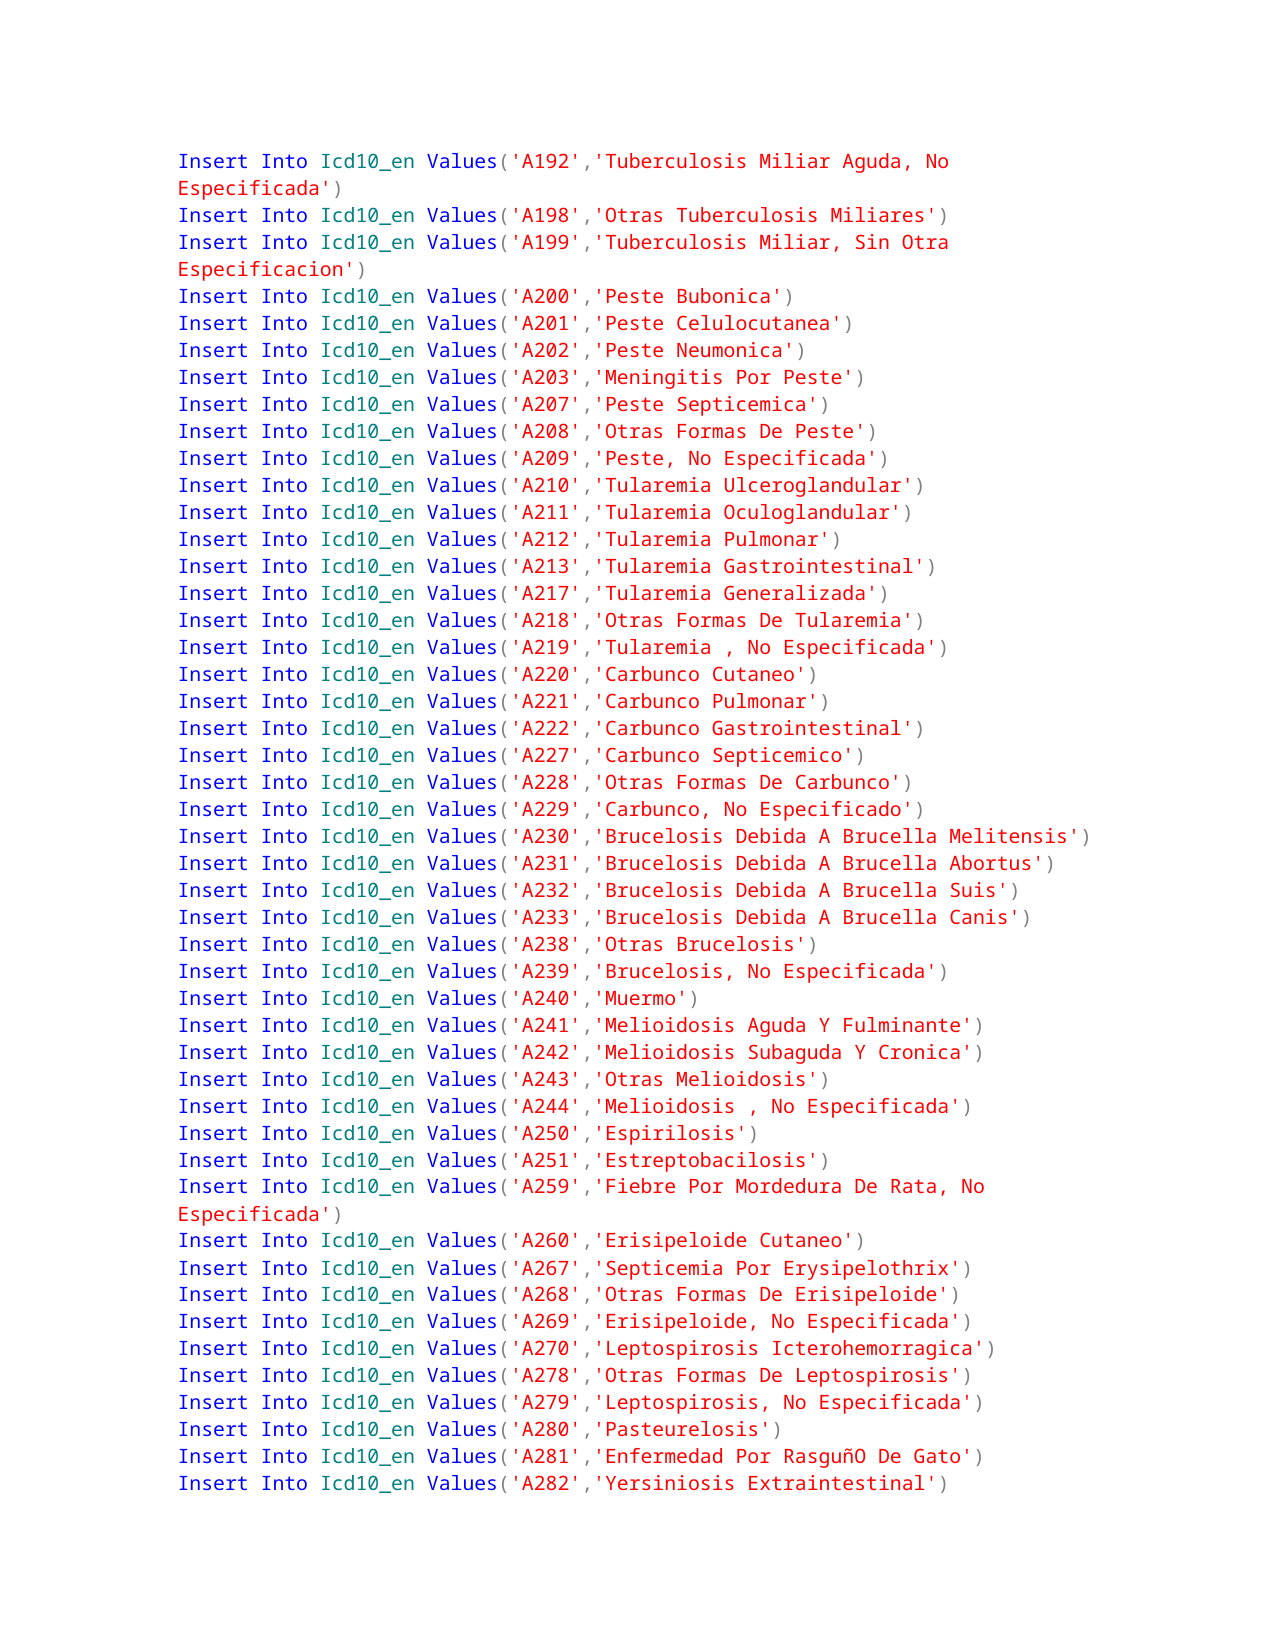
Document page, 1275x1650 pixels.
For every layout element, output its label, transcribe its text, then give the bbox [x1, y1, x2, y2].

text Insert Into Icd10_en Values('A222','Carbunco Gastrointestinal') [177, 714, 1098, 741]
text Insert Into Icd10_en Values('A243','Otras Melioidosis') [177, 1065, 1098, 1092]
text Insert Into Icd10_en Values('A232','Brucelosis Debida A Brucella Suis') [177, 876, 1098, 903]
text Insert Into Icd10_en Values('A213','Tularemia Gastrointestinal') [177, 552, 1098, 579]
text Insert Into Icd10_en Values('A259','Fiebre Por Mordedura De Rata, No Especificada') [177, 1173, 1098, 1227]
text Insert Into Icd10_en Values('A244','Melioidosis , No Especificada') [177, 1092, 1098, 1119]
text Insert Into Icd10_en Values('A198','Otras Tuberculosis Miliares') [177, 202, 1098, 228]
text Insert Into Icd10_en Values('A209','Peste, No Especificada') [177, 444, 1098, 471]
text Insert Into Icd10_en Values('A220','Carbunco Cutaneo') [177, 660, 1098, 687]
text Insert Into Icd10_en Values('A242','Melioidosis Subaguda Y Cronica') [177, 1038, 1098, 1065]
text Insert Into Icd10_en Values('A199','Tuberculosis Miliar, Sin Otra Especificacion') [177, 228, 1098, 282]
text Insert Into Icd10_en Values('A241','Melioidosis Aguda Y Fulminante') [177, 1011, 1098, 1038]
text Insert Into Icd10_en Values('A251','Estreptobacilosis') [177, 1146, 1098, 1173]
text Insert Into Icd10_en Values('A208','Otras Formas De Peste') [177, 417, 1098, 444]
text Insert Into Icd10_en Values('A229','Carbunco, No Especificado') [177, 795, 1098, 822]
text Insert Into Icd10_en Values('A278','Otras Formas De Leptospirosis') [177, 1362, 1098, 1389]
text Insert Into Icd10_en Values('A268','Otras Formas De Erisipeloide') [177, 1281, 1098, 1308]
text Insert Into Icd10_en Values('A267','Septicemia Por Erysipelothrix') [177, 1254, 1098, 1281]
text Insert Into Icd10_en Values('A207','Peste Septicemica') [177, 390, 1098, 417]
text Insert Into Icd10_en Values('A221','Carbunco Pulmonar') [177, 687, 1098, 714]
text Insert Into Icd10_en Values('A218','Otras Formas De Tularemia') [177, 606, 1098, 633]
text Insert Into Icd10_en Values('A200','Peste Bubonica') [177, 282, 1098, 309]
text Insert Into Icd10_en Values('A201','Peste Celulocutanea') [177, 309, 1098, 336]
text Insert Into Icd10_en Values('A203','Meningitis Por Peste') [177, 363, 1098, 390]
text Insert Into Icd10_en Values('A230','Brucelosis Debida A Brucella Melitensis') [177, 822, 1098, 849]
text Insert Into Icd10_en Values('A217','Tularemia Generalizada') [177, 579, 1098, 606]
text Insert Into Icd10_en Values('A279','Leptospirosis, No Especificada') [177, 1389, 1098, 1416]
text Insert Into Icd10_en Values('A227','Carbunco Septicemico') [177, 741, 1098, 768]
text Insert Into Icd10_en Values('A192','Tuberculosis Miliar Aguda, No Especificada') [177, 148, 1098, 202]
text Insert Into Icd10_en Values('A239','Brucelosis, No Especificada') [177, 957, 1098, 984]
text Insert Into Icd10_en Values('A269','Erisipeloide, No Especificada') [177, 1308, 1098, 1335]
text Insert Into Icd10_en Values('A219','Tularemia , No Especificada') [177, 633, 1098, 660]
text Insert Into Icd10_en Values('A280','Pasteurelosis') [177, 1416, 1098, 1443]
text Insert Into Icd10_en Values('A210','Tularemia Ulceroglandular') [177, 471, 1098, 498]
text Insert Into Icd10_en Values('A282','Yersiniosis Extraintestinal') [177, 1469, 1098, 1497]
text Insert Into Icd10_en Values('A250','Espirilosis') [177, 1119, 1098, 1146]
text Insert Into Icd10_en Values('A260','Erisipeloide Cutaneo') [177, 1227, 1098, 1254]
text Insert Into Icd10_en Values('A212','Tularemia Pulmonar') [177, 525, 1098, 552]
text Insert Into Icd10_en Values('A211','Tularemia Oculoglandular') [177, 498, 1098, 525]
text Insert Into Icd10_en Values('A281','Enfermedad Por RasguñO De Gato') [177, 1443, 1098, 1469]
text Insert Into Icd10_en Values('A270','Leptospirosis Icterohemorragica') [177, 1335, 1098, 1362]
text Insert Into Icd10_en Values('A228','Otras Formas De Carbunco') [177, 768, 1098, 795]
text Insert Into Icd10_en Values('A202','Peste Neumonica') [177, 336, 1098, 363]
text Insert Into Icd10_en Values('A233','Brucelosis Debida A Brucella Canis') [177, 903, 1098, 930]
text Insert Into Icd10_en Values('A238','Otras Brucelosis') [177, 930, 1098, 957]
text Insert Into Icd10_en Values('A240','Muermo') [177, 984, 1098, 1011]
text Insert Into Icd10_en Values('A231','Brucelosis Debida A Brucella Abortus') [177, 849, 1098, 876]
